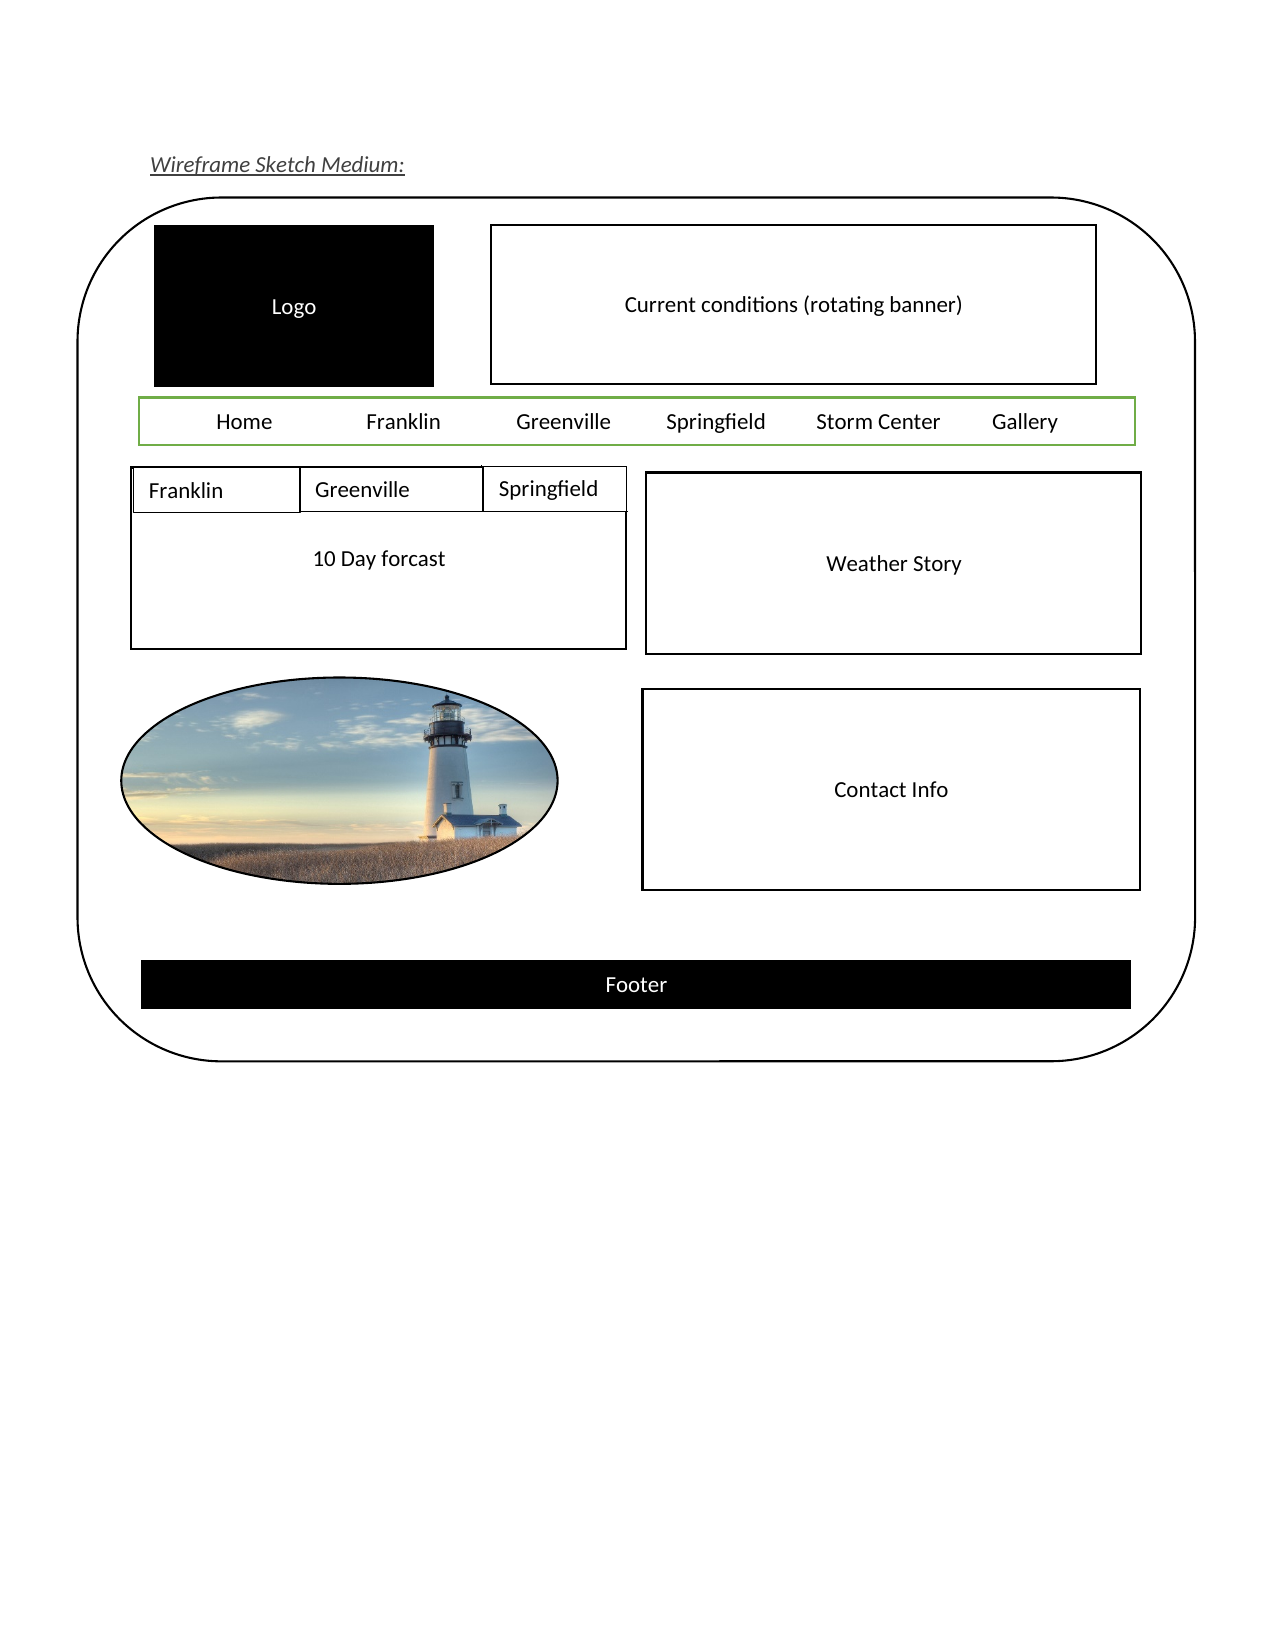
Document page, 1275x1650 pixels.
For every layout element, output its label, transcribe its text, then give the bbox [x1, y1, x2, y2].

picture [123, 679, 556, 882]
text Wireframe Sketch Medium: [150, 150, 1125, 178]
